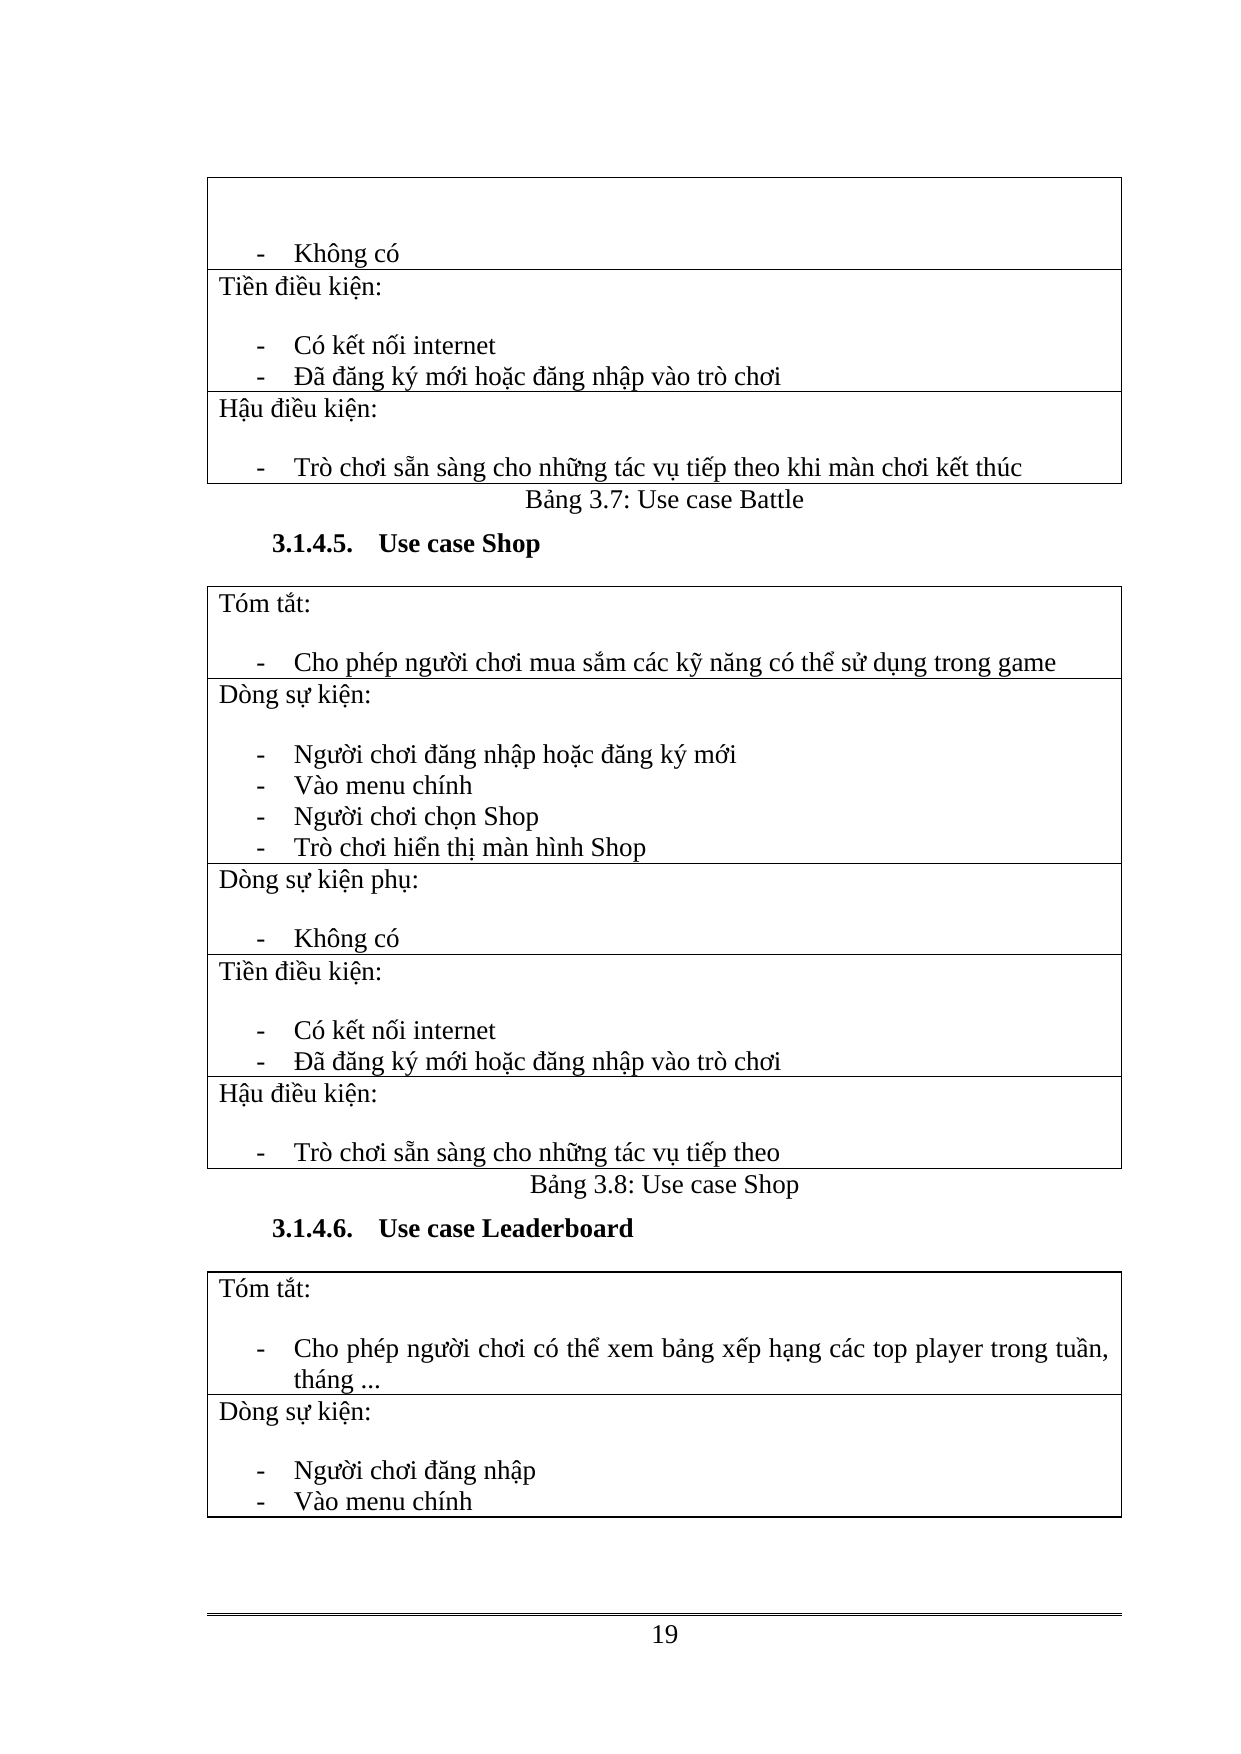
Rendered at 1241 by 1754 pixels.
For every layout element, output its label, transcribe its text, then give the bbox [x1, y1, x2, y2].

table_cell Tiền điều kiện: Có kết nối internet Đã đăng ký mới hoặc đăng nhập vào trò chơi [208, 270, 1121, 391]
table_header Tóm tắt: Cho phép người chơi có thể xem bảng xếp hạng các top player trong tuần, tháng ... [208, 1273, 1121, 1394]
subtitle Use case Shop [272, 527, 1122, 558]
table_cell Tiền điều kiện: Có kết nối internet Đã đăng ký mới hoặc đăng nhập vào trò chơi [208, 955, 1121, 1076]
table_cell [208, 178, 1121, 268]
table_header Tóm tắt: Cho phép người chơi mua sắm các kỹ năng có thể sử dụng trong game [208, 587, 1121, 678]
table_cell Dòng sự kiện phụ: Không có [208, 864, 1121, 954]
table_cell Hậu điều kiện: Trò chơi sẵn sàng cho những tác vụ tiếp theo khi màn chơi kết thúc [208, 392, 1121, 482]
table_cell Dòng sự kiện: Người chơi đăng nhập hoặc đăng ký mới Vào menu chính Người chơi chọn Shop Trò chơi hiển thị màn hình Shop [208, 679, 1121, 862]
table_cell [208, 1395, 1121, 1516]
table_cell Hậu điều kiện: Trò chơi sẵn sàng cho những tác vụ tiếp theo [208, 1077, 1121, 1168]
subtitle Use case Leaderboard [272, 1212, 1122, 1243]
